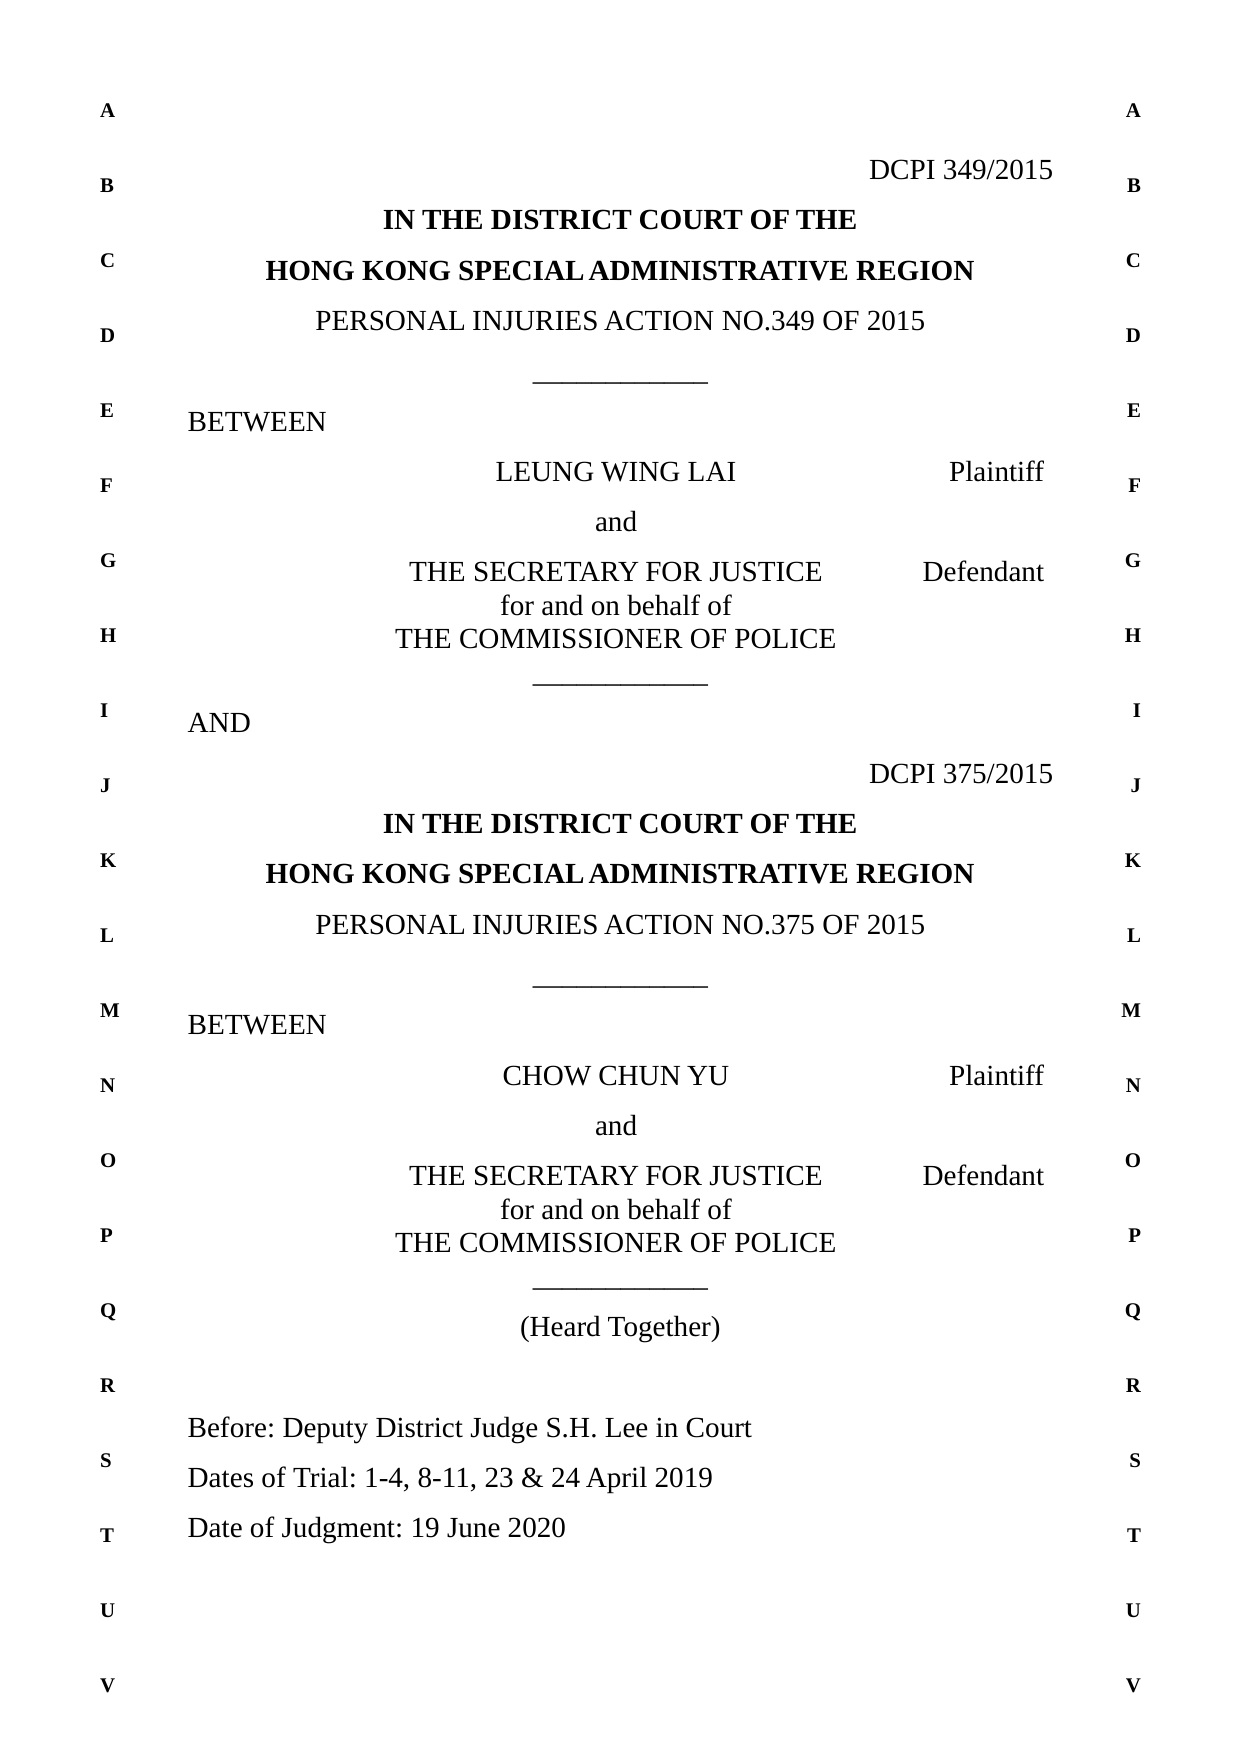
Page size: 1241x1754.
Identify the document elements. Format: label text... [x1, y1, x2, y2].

text BETWEEN [187, 404, 1053, 437]
text DCPI 349/2015 [187, 152, 1053, 186]
text Date of Judgment: 19 June 2020 [187, 1511, 1053, 1544]
text for and on behalf of [187, 1192, 1053, 1225]
text for and on behalf of [187, 588, 1053, 622]
text Before: Deputy District Judge S.H. Lee in Court [187, 1410, 1053, 1443]
text PERSONAL INJURIES ACTION NO.375 OF 2015 [187, 907, 1053, 940]
text and [187, 1108, 1053, 1142]
text THE COMMISSIONER OF POLICE [187, 1225, 1053, 1259]
text HONG KONG SPECIAL ADMINISTRATIVE REGION [187, 856, 1053, 890]
text ____________ [187, 353, 1053, 387]
text ____________ [187, 655, 1053, 689]
text Dates of Trial: 1-4, 8-11, 23 & 24 April 2019 [187, 1460, 1053, 1494]
text BETWEEN [187, 1007, 1053, 1041]
text PERSONAL INJURIES ACTION NO.349 OF 2015 [187, 303, 1053, 337]
text ____________ [187, 1259, 1053, 1292]
text ____________ [187, 957, 1053, 991]
text IN THE DISTRICT COURT OF THE [187, 806, 1053, 840]
text (Heard Together) [187, 1309, 1053, 1343]
text CHOW CHUN YU Plaintiff [187, 1058, 1053, 1091]
text THE COMMISSIONER OF POLICE [187, 622, 1053, 655]
text HONG KONG SPECIAL ADMINISTRATIVE REGION [187, 253, 1053, 286]
text DCPI 375/2015 [187, 756, 1053, 789]
text THE SECRETARY FOR JUSTICE Defendant [187, 554, 1053, 588]
text and [187, 504, 1053, 538]
text THE SECRETARY FOR JUSTICE Defendant [187, 1158, 1053, 1192]
text IN THE DISTRICT COURT OF THE [187, 202, 1053, 236]
text AND [187, 706, 1053, 739]
text LEUNG WING LAI Plaintiff [187, 454, 1053, 487]
